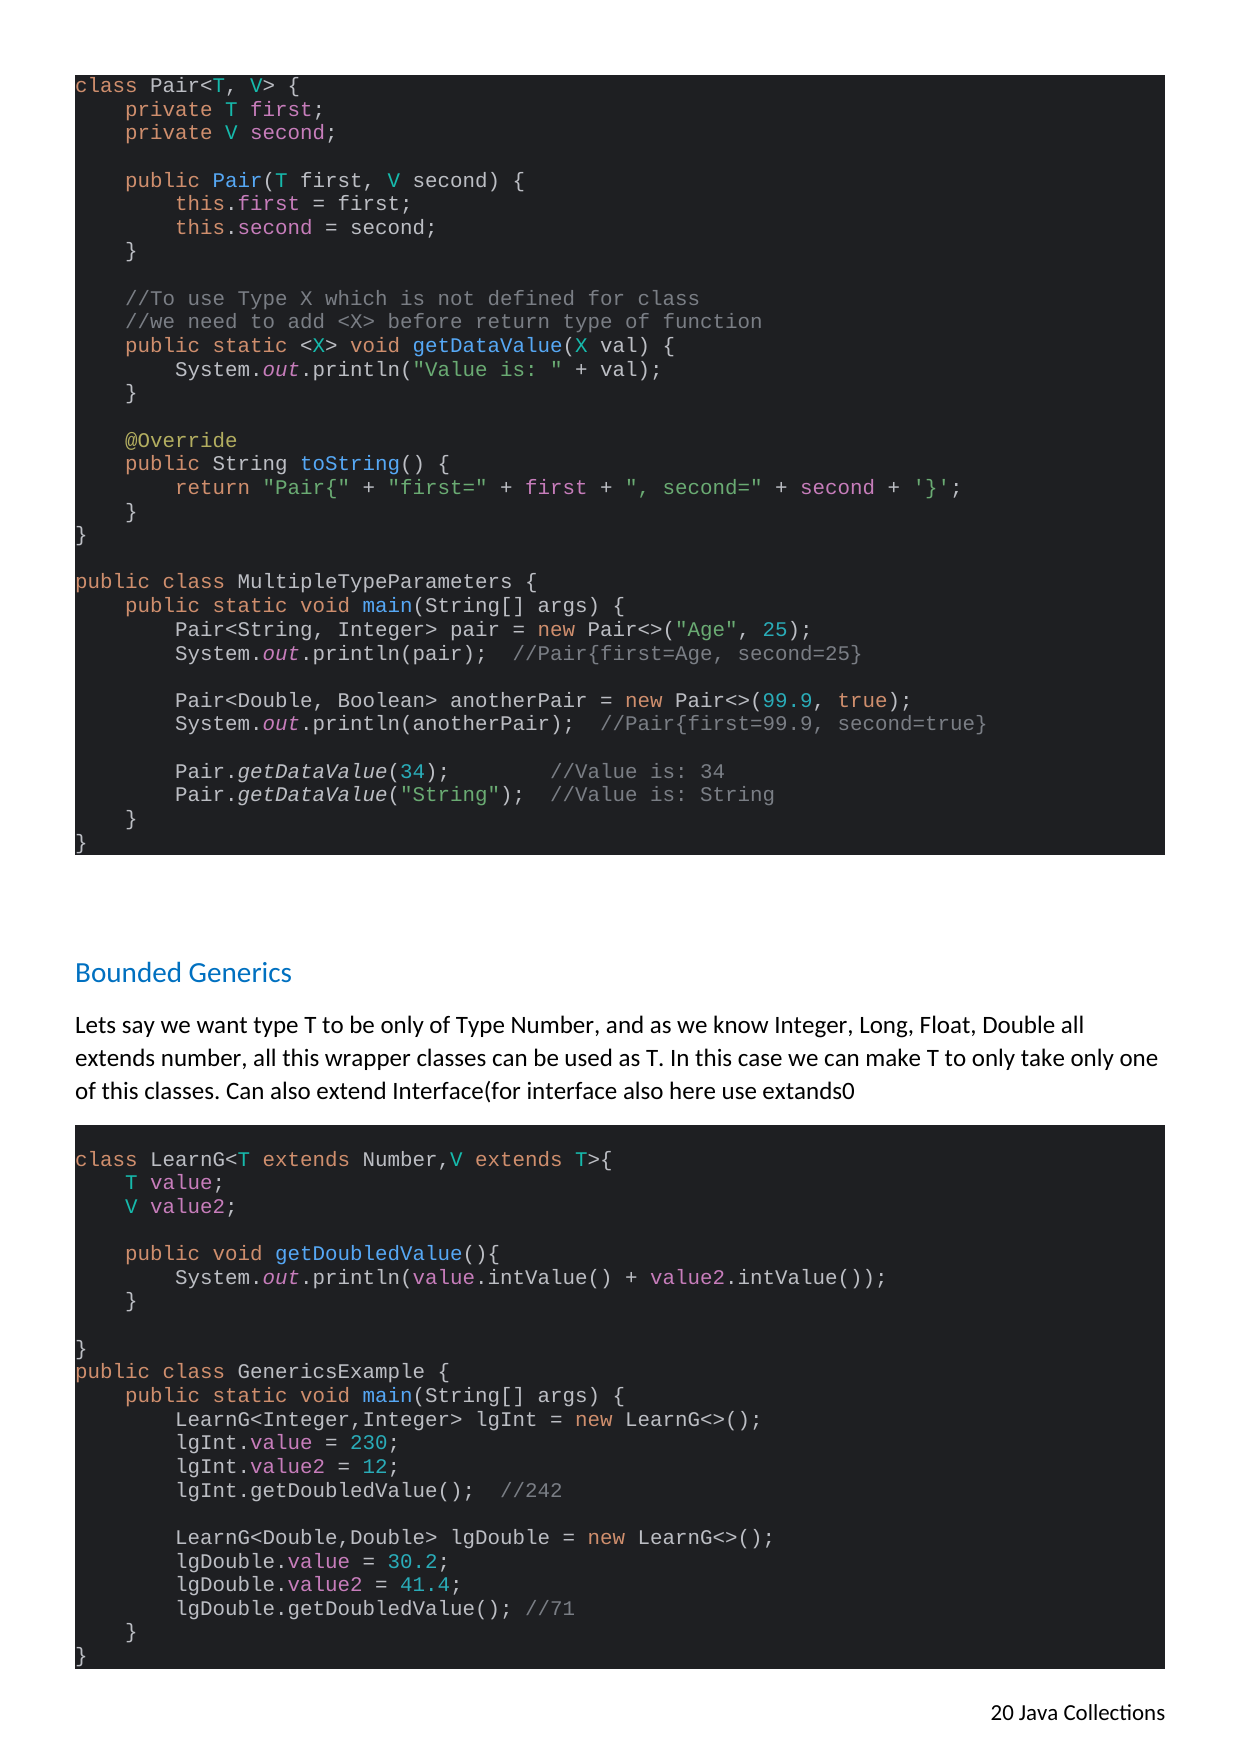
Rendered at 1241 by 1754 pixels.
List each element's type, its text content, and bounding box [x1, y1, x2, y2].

text class LearnG<T extends Number,V extends T>{ T value; V value2; public void getDoubledValue(){ System.out.println(value.intValue() + value2.intValue()); } } public class GenericsExample { public static void main(String[] args) { LearnG<Integer,Integer> lgInt = new LearnG<>(); lgInt.value = 230; lgInt.value2 = 12; lgInt.getDoubledValue(); //242 LearnG<Double,Double> lgDouble = new LearnG<>(); lgDouble.value = 30.2; lgDouble.value2 = 41.4; lgDouble.getDoubledValue(); //71 } } [75, 1149, 1165, 1669]
text Lets say we want type T to be only of Type Number, and as we know Integer, Long, Float, Double all extends number, all this wrapper classes can be used as T. In this case we can make T to only take only one of this classes. Can also extend Interface(for interface also here use extands0 [75, 1009, 1165, 1106]
text class Pair<T, V> { private T first; private V second; public Pair(T first, V second) { this.first = first; this.second = second; } //To use Type X which is not defined for class //we need to add <X> before return type of function public static <X> void getDataValue(X val) { System.out.println("Value is: " + val); } @Override public String toString() { return "Pair{" + "first=" + first + ", second=" + second + '}'; } } public class MultipleTypeParameters { public static void main(String[] args) { Pair<String, Integer> pair = new Pair<>("Age", 25); System.out.println(pair); //Pair{first=Age, second=25} Pair<Double, Boolean> anotherPair = new Pair<>(99.9, true); System.out.println(anotherPair); //Pair{first=99.9, second=true} Pair.getDataValue(34); //Value is: 34 Pair.getDataValue("String"); //Value is: String } } [75, 75, 1165, 855]
text Bounded Generics [75, 954, 1165, 990]
